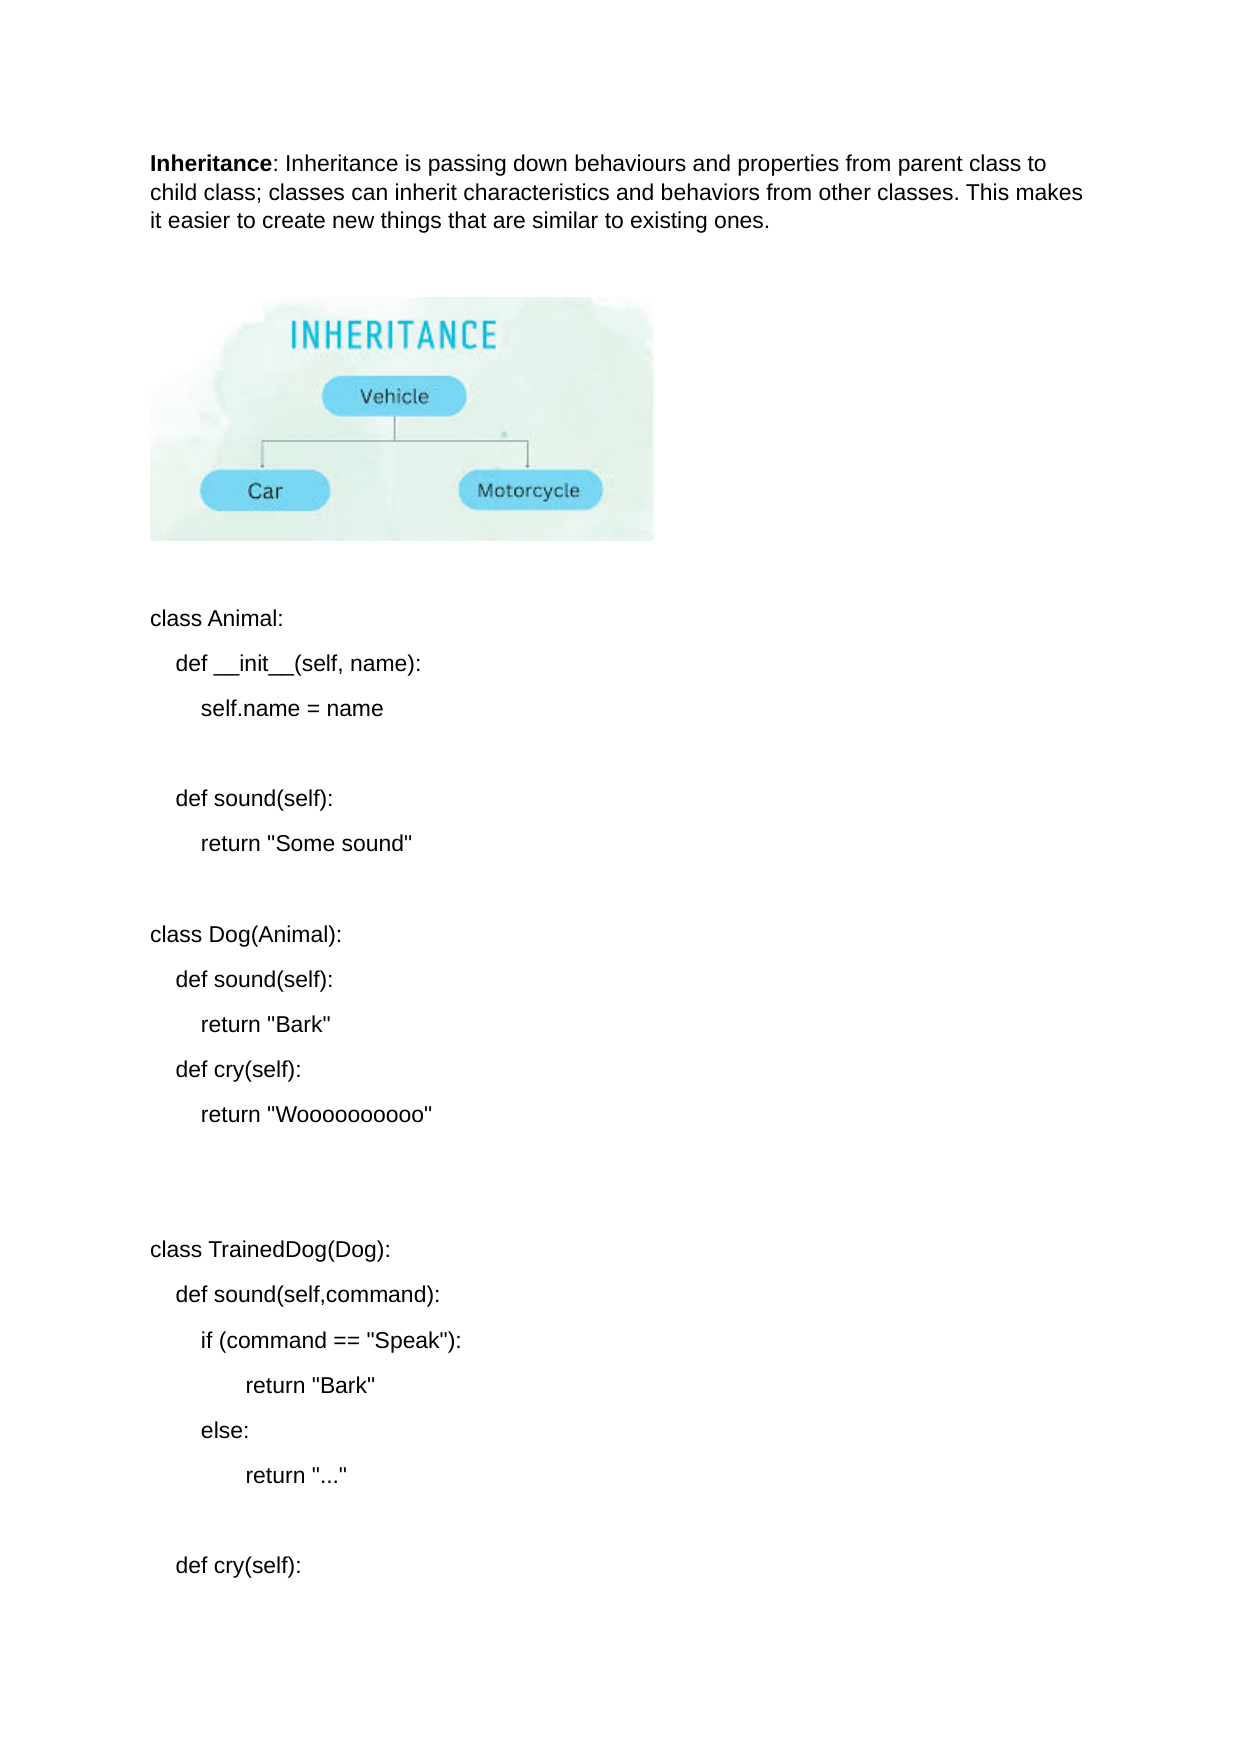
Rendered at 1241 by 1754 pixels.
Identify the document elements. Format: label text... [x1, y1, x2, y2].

text self.name = name [150, 695, 1090, 721]
text return "..." [150, 1462, 1090, 1488]
text return "Bark" [150, 1372, 1090, 1398]
text else: [150, 1417, 1090, 1443]
text class Dog(Animal): [150, 921, 1090, 947]
text def sound(self,command): [150, 1281, 1090, 1308]
text return "Woooooooooo" [150, 1101, 1090, 1127]
picture [150, 297, 654, 541]
text def sound(self): [150, 785, 1090, 812]
text def cry(self): [150, 1056, 1090, 1082]
text def cry(self): [150, 1552, 1090, 1578]
text class TrainedDog(Dog): [150, 1236, 1090, 1263]
text def __init__(self, name): [150, 650, 1090, 676]
text def sound(self): [150, 966, 1090, 992]
text return "Bark" [150, 1011, 1090, 1037]
text Inheritance: Inheritance is passing down behaviours and properties from parent class to child class; classes can inherit characteristics and behaviors from other classes. This makes it easier to create new things that are similar to existing ones. [150, 150, 1090, 233]
text class Animal: [150, 605, 1090, 631]
text if (command == "Speak"): [150, 1327, 1090, 1353]
text return "Some sound" [150, 830, 1090, 857]
